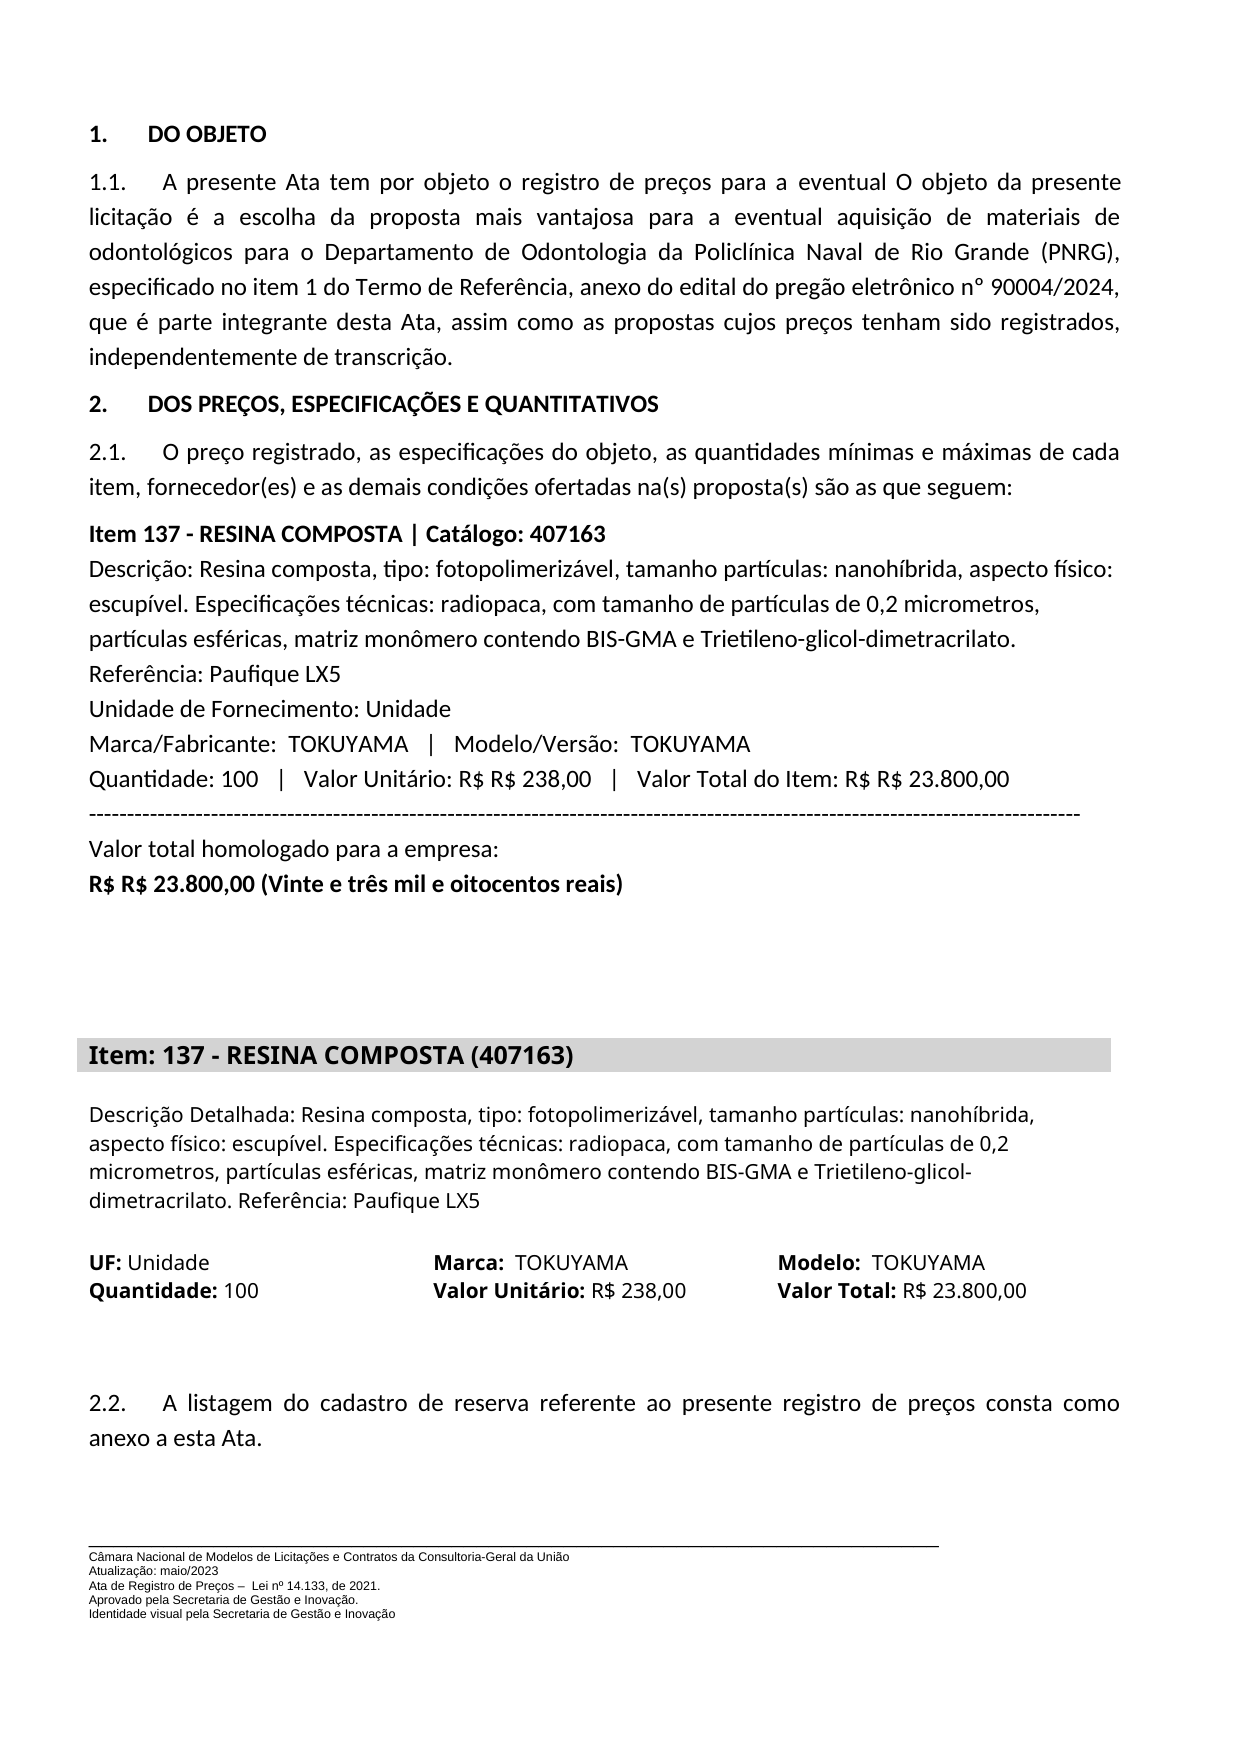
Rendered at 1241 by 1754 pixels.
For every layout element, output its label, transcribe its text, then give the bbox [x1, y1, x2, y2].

table_cell Valor Total: R$ 23.800,00 [766, 1277, 1111, 1339]
table_cell Marca: TOKUYAMA [422, 1248, 766, 1277]
list A presente Ata tem por objeto o registro de preços para a eventual O objeto da presente licitação é a escolha da proposta mais vantajosa para a eventual aquisição de materiais de odontológicos para o Departamento de Odontologia da Policlínica Naval de Rio Grande (PNRG), especificado no item 1 do Termo de Referência, anexo do edital do pregão eletrônico nº 90004/2024, que é parte integrante desta Ata, assim como as propostas cujos preços tenham sido registrados, independentemente de transcrição. [88, 166, 1122, 371]
table_cell Descrição Detalhada: Resina composta, tipo: fotopolimerizável, tamanho partículas: nanohíbrida, aspecto físico: escupível. Especificações técnicas: radiopaca, com tamanho de partículas de 0,2 micrometros, partículas esféricas, matriz monômero contendo BIS-GMA e Trietileno-glicol-dimetracrilato. Referência: Paufique LX5 [77, 1072, 1111, 1248]
table_cell Modelo: TOKUYAMA [766, 1248, 1111, 1277]
list DOS PREÇOS, ESPECIFICAÇÕES E QUANTITATIVOS [88, 388, 1122, 419]
table_cell UF: Unidade [77, 1248, 422, 1277]
text Item 137 - RESINA COMPOSTA | Catálogo: 407163 Descrição: Resina composta, tipo: fotopolimerizável, tamanho partículas: nanohíbrida, aspecto físico: escupível. Especificações técnicas: radiopaca, com tamanho de partículas de 0,2 micrometros, partículas esféricas, matriz monômero contendo BIS-GMA e Trietileno-glicol-dimetracrilato. Referência: Paufique LX5 Unidade de Fornecimento: Unidade Marca/Fabricante: TOKUYAMA | Modelo/Versão: TOKUYAMA Quantidade: 100 | Valor Unitário: R$ R$ 238,00 | Valor Total do Item: R$ R$ 23.800,00 ---------------------------------------------------------------------------------------------------------------------------------- Valor total homologado para a empresa: R$ R$ 23.800,00 (Vinte e três mil e oitocentos reais) [88, 518, 1122, 938]
table_header Item: 137 - RESINA COMPOSTA (407163) [77, 1038, 1111, 1072]
list A listagem do cadastro de reserva referente ao presente registro de preços consta como anexo a esta Ata. [88, 1387, 1122, 1452]
table_cell Valor Unitário: R$ 238,00 [422, 1277, 766, 1339]
table_cell Quantidade: 100 [77, 1277, 422, 1339]
list DO OBJETO [88, 118, 1122, 149]
list O preço registrado, as especificações do objeto, as quantidades mínimas e máximas de cada item, fornecedor(es) e as demais condições ofertadas na(s) proposta(s) são as que seguem: [88, 436, 1122, 501]
